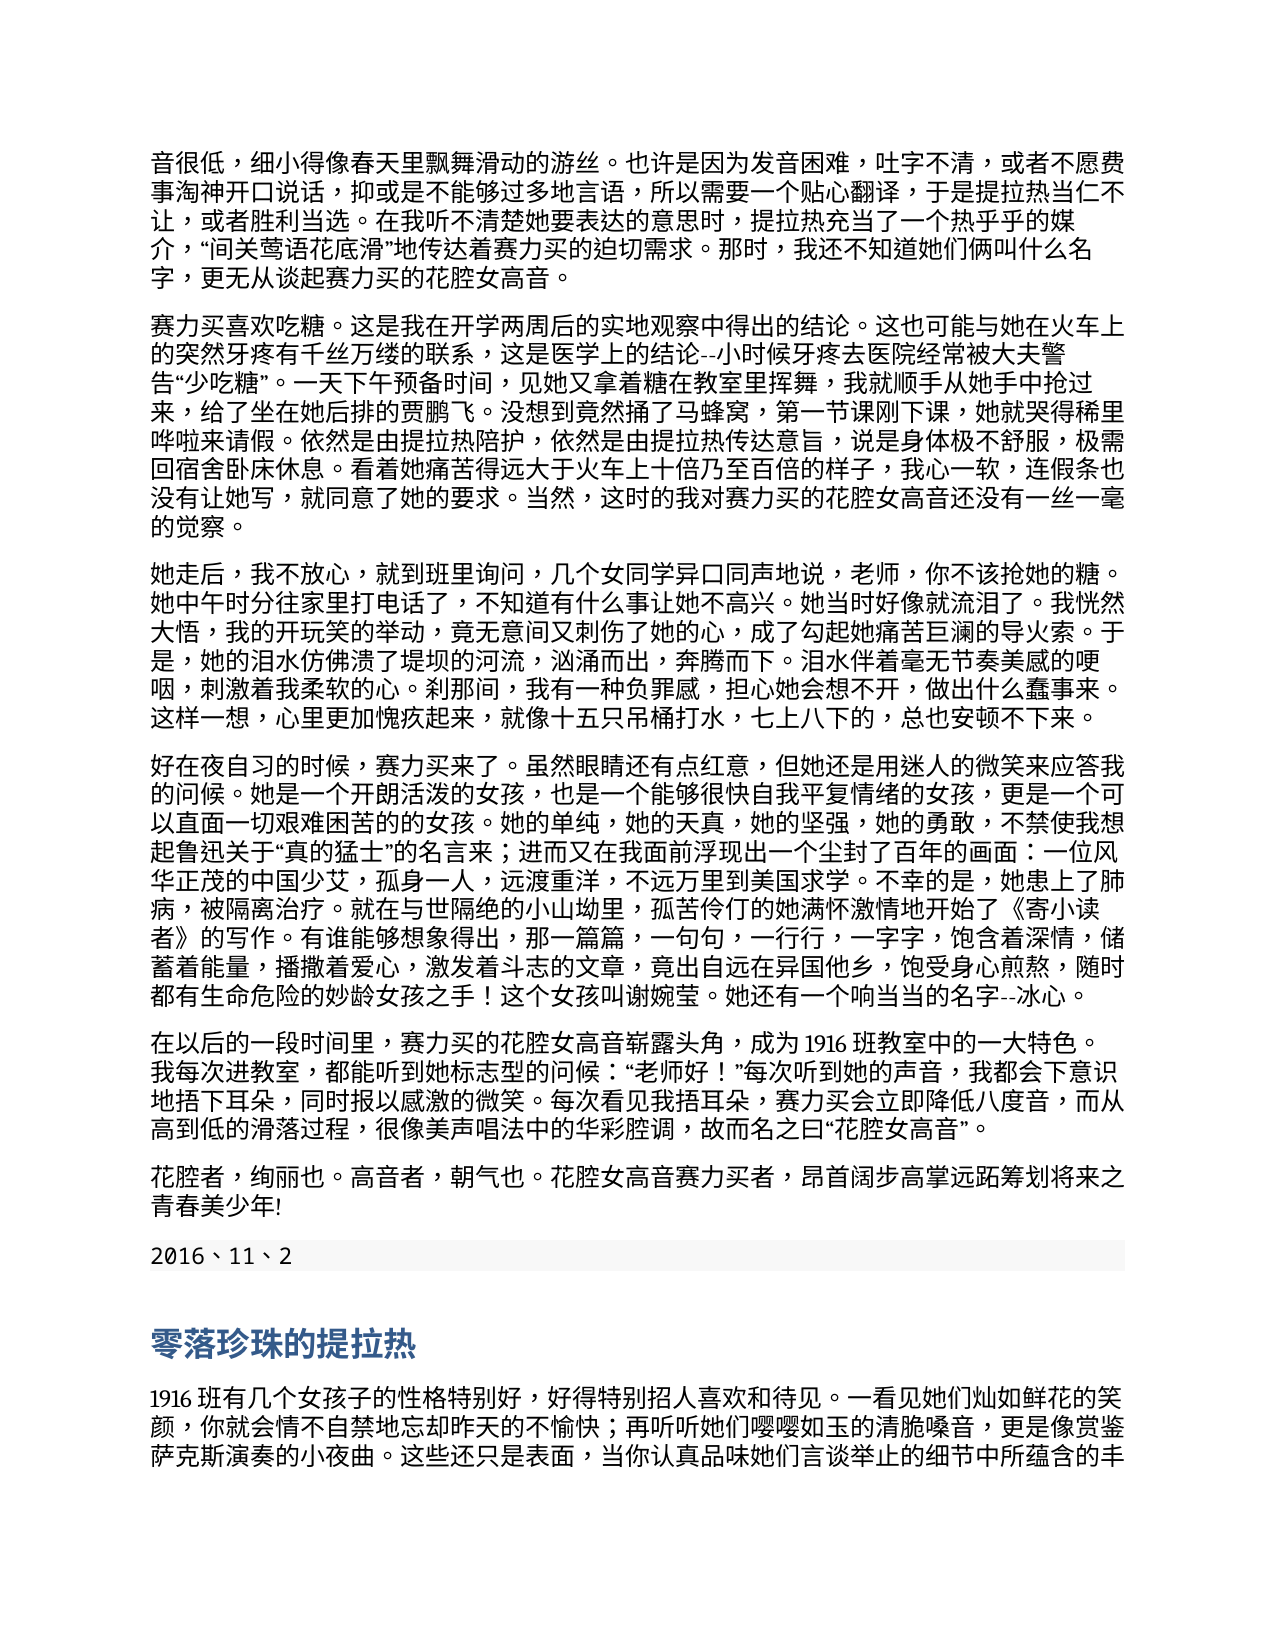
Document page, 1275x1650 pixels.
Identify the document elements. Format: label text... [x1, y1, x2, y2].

subtitle 零落珍珠的提拉热 [150, 1321, 1125, 1367]
text 在以后的一段时间里，赛力买的花腔女高音崭露头角，成为1916班教室中的一大特色。我每次进教室，都能听到她标志型的问候：“老师好！”每次听到她的声音，我都会下意识地捂下耳朵，同时报以感激的微笑。每次看见我捂耳朵，赛力买会立即降低八度音，而从高到低的滑落过程，很像美声唱法中的华彩腔调，故而名之曰“花腔女高音”。 [150, 1030, 1125, 1145]
text 2016、11、2 [150, 1240, 1125, 1271]
text 好在夜自习的时候，赛力买来了。虽然眼睛还有点红意，但她还是用迷人的微笑来应答我的问候。她是一个开朗活泼的女孩，也是一个能够很快自我平复情绪的女孩，更是一个可以直面一切艰难困苦的的女孩。她的单纯，她的天真，她的坚强，她的勇敢，不禁使我想起鲁迅关于“真的猛士”的名言来；进而又在我面前浮现出一个尘封了百年的画面：一位风华正茂的中国少艾，孤身一人，远渡重洋，不远万里到美国求学。不幸的是，她患上了肺病，被隔离治疗。就在与世隔绝的小山坳里，孤苦伶仃的她满怀激情地开始了《寄小读者》的写作。有谁能够想象得出，那一篇篇，一句句，一行行，一字字，饱含着深情，储蓄着能量，播撒着爱心，激发着斗志的文章，竟出自远在异国他乡，饱受身心煎熬，随时都有生命危险的妙龄女孩之手！这个女孩叫谢婉莹。她还有一个响当当的名字--冰心。 [150, 752, 1125, 1011]
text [150, 1385, 1125, 1472]
text 她走后，我不放心，就到班里询问，几个女同学异口同声地说，老师，你不该抢她的糖。她中午时分往家里打电话了，不知道有什么事让她不高兴。她当时好像就流泪了。我恍然大悟，我的开玩笑的举动，竟无意间又刺伤了她的心，成了勾起她痛苦巨澜的导火索。于是，她的泪水仿佛溃了堤坝的河流，汹涌而出，奔腾而下。泪水伴着毫无节奏美感的哽咽，刺激着我柔软的心。刹那间，我有一种负罪感，担心她会想不开，做出什么蠢事来。这样一想，心里更加愧疚起来，就像十五只吊桶打水，七上八下的，总也安顿不下来。 [150, 561, 1125, 734]
text 赛力买喜欢吃糖。这是我在开学两周后的实地观察中得出的结论。这也可能与她在火车上的突然牙疼有千丝万缕的联系，这是医学上的结论--小时候牙疼去医院经常被大夫警告“少吃糖”。一天下午预备时间，见她又拿着糖在教室里挥舞，我就顺手从她手中抢过来，给了坐在她后排的贾鹏飞。没想到竟然捅了马蜂窝，第一节课刚下课，她就哭得稀里哗啦来请假。依然是由提拉热陪护，依然是由提拉热传达意旨，说是身体极不舒服，极需回宿舍卧床休息。看着她痛苦得远大于火车上十倍乃至百倍的样子，我心一软，连假条也没有让她写，就同意了她的要求。当然，这时的我对赛力买的花腔女高音还没有一丝一毫的觉察。 [150, 312, 1125, 542]
text 花腔者，绚丽也。高音者，朝气也。花腔女高音赛力买者，昂首阔步高掌远跖筹划将来之青春美少年! [150, 1164, 1125, 1221]
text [150, 150, 1125, 294]
